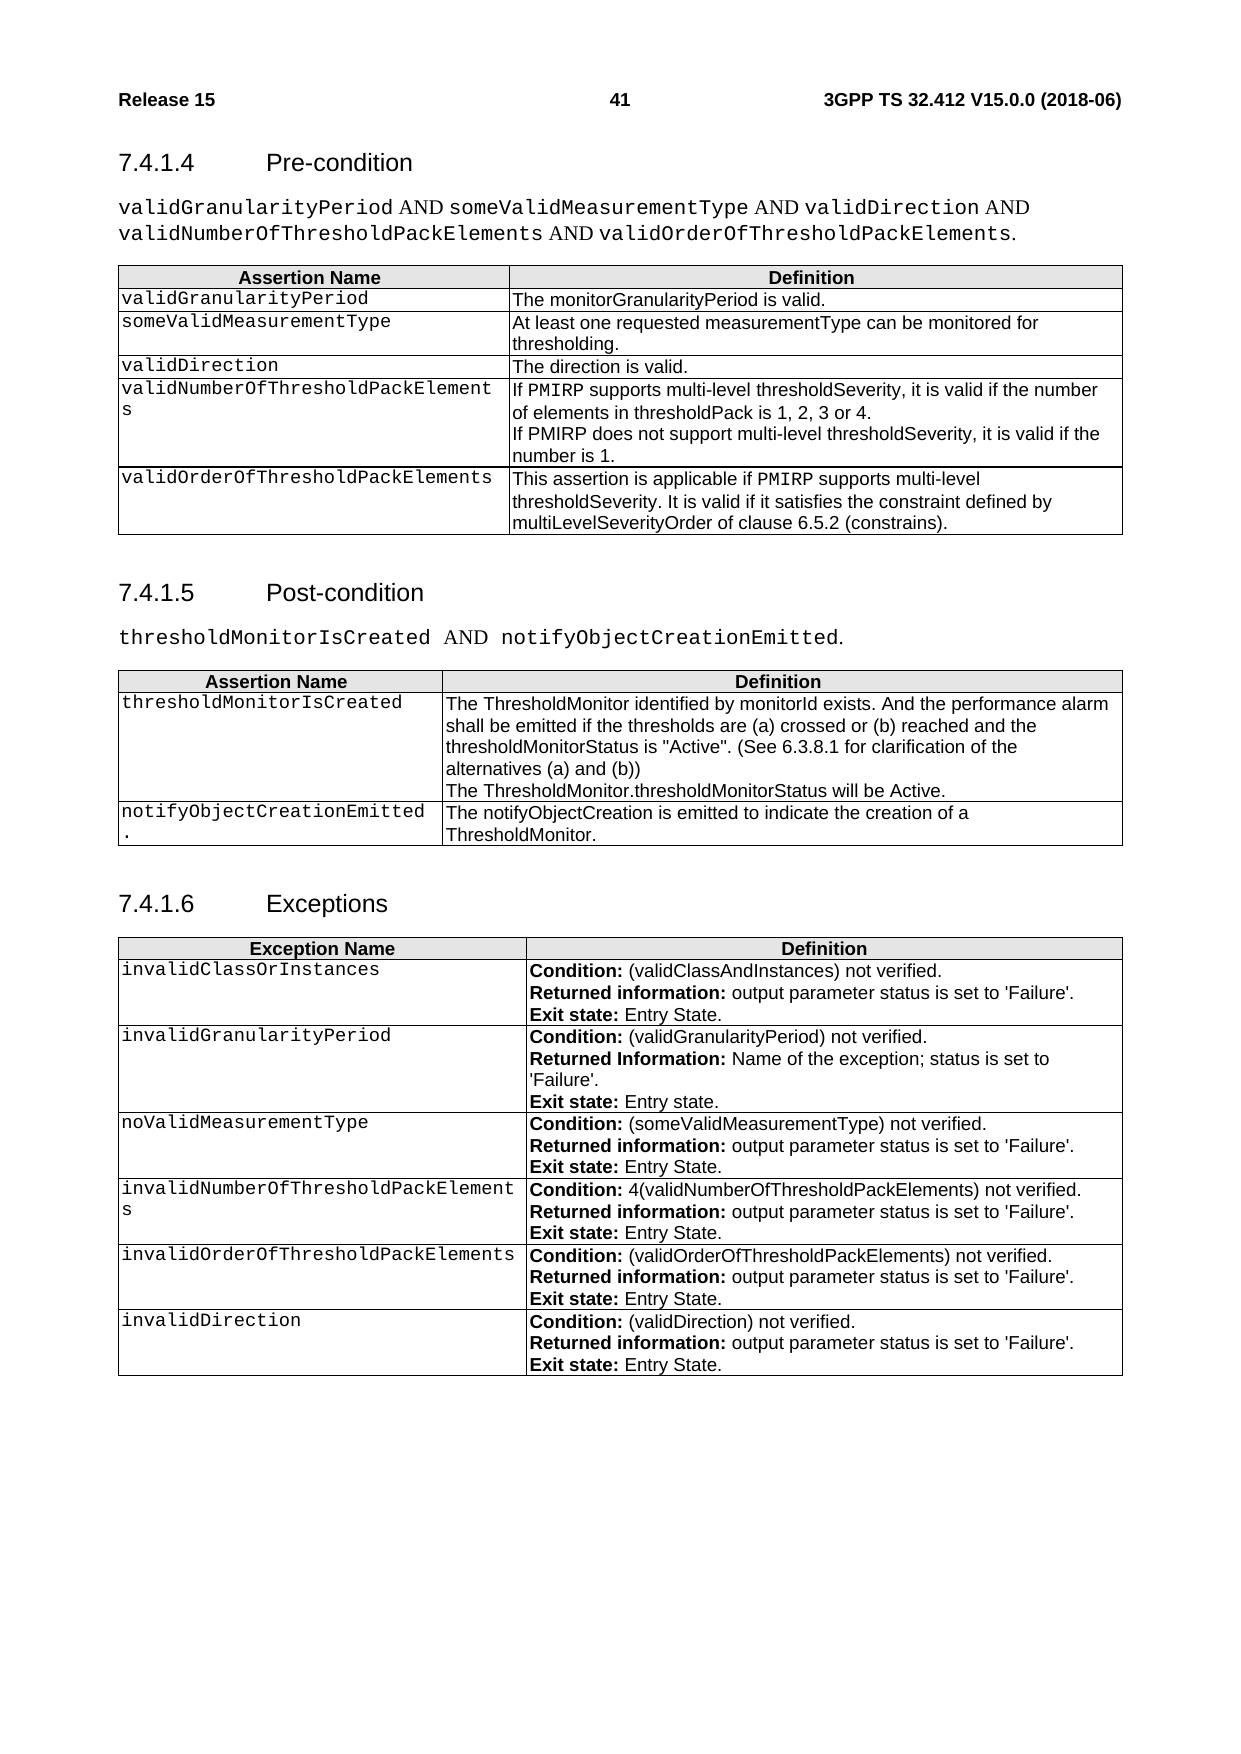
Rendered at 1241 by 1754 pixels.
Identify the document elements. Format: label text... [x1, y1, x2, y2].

table_header Definition [443, 671, 1122, 692]
table_cell invalidGranularityPeriod [119, 1026, 526, 1112]
table_cell invalidNumberOfThresholdPackElements [119, 1179, 526, 1244]
table_cell notifyObjectCreationEmitted. [119, 802, 442, 845]
table_cell At least one requested measurementType can be monitored for thresholding. [510, 312, 1122, 355]
text thresholdMonitorIsCreated AND notifyObjectCreationEmitted. [118, 625, 1122, 651]
table_cell The ThresholdMonitor identified by monitorId exists. And the performance alarm shall be emitted if the thresholds are (a) crossed or (b) reached and the thresholdMonitorStatus is "Active". (See 6.3.8.1 for clarification of the alternatives (a) and (b)) The ThresholdMonitor.thresholdMonitorStatus will be Active. [443, 693, 1122, 801]
table_cell The monitorGranularityPeriod is valid. [510, 289, 1122, 311]
table_cell This assertion is applicable if PMIRP supports multi-level thresholdSeverity. It is valid if it satisfies the constraint defined by multiLevelSeverityOrder of clause 6.5.2 (constrains). [510, 468, 1122, 534]
table_cell Condition: (validDirection) not verified. Returned information: output parameter status is set to 'Failure'. Exit state: Entry State. [527, 1310, 1122, 1375]
table_cell The notifyObjectCreation is emitted to indicate the creation of a ThresholdMonitor. [443, 802, 1122, 845]
table_cell Condition: (validClassAndInstances) not verified. Returned information: output parameter status is set to 'Failure'. Exit state: Entry State. [527, 960, 1122, 1025]
table_cell validNumberOfThresholdPackElements [119, 379, 509, 466]
text validGranularityPeriod AND someValidMeasurementType AND validDirection AND validNumberOfThresholdPackElements AND validOrderOfThresholdPackElements. [118, 195, 1122, 247]
subtitle 7.4.1.5 Post-condition [118, 578, 1122, 606]
table_cell If PMIRP supports multi-level thresholdSeverity, it is valid if the number of elements in thresholdPack is 1, 2, 3 or 4. If PMIRP does not support multi-level thresholdSeverity, it is valid if the number is 1. [510, 379, 1122, 466]
subtitle 7.4.1.4 Pre-condition [118, 148, 1122, 176]
table_cell thresholdMonitorIsCreated [119, 693, 442, 801]
table_cell validDirection [119, 356, 509, 377]
table_cell noValidMeasurementType [119, 1113, 526, 1178]
table_cell Condition: (validOrderOfThresholdPackElements) not verified. Returned information: output parameter status is set to 'Failure'. Exit state: Entry State. [527, 1245, 1122, 1309]
table_cell someValidMeasurementType [119, 312, 509, 355]
table_cell invalidClassOrInstances [119, 960, 526, 1025]
table_header Assertion Name [119, 266, 509, 288]
table_cell invalidDirection [119, 1310, 526, 1375]
subtitle 7.4.1.6 Exceptions [118, 889, 1122, 918]
table_header Definition [527, 938, 1122, 959]
table_cell Condition: (validGranularityPeriod) not verified. Returned Information: Name of the exception; status is set to 'Failure'. Exit state: Entry state. [527, 1026, 1122, 1112]
table_cell Condition: (someValidMeasurementType) not verified. Returned information: output parameter status is set to 'Failure'. Exit state: Entry State. [527, 1113, 1122, 1178]
table_cell invalidOrderOfThresholdPackElements [119, 1245, 526, 1309]
table_header Exception Name [119, 938, 526, 959]
table_cell The direction is valid. [510, 356, 1122, 377]
table_header Assertion Name [119, 671, 442, 692]
table_header Definition [510, 266, 1122, 288]
table_cell validGranularityPeriod [119, 289, 509, 311]
table_cell Condition: 4(validNumberOfThresholdPackElements) not verified. Returned information: output parameter status is set to 'Failure'. Exit state: Entry State. [527, 1179, 1122, 1244]
table_cell validOrderOfThresholdPackElements [119, 468, 509, 534]
